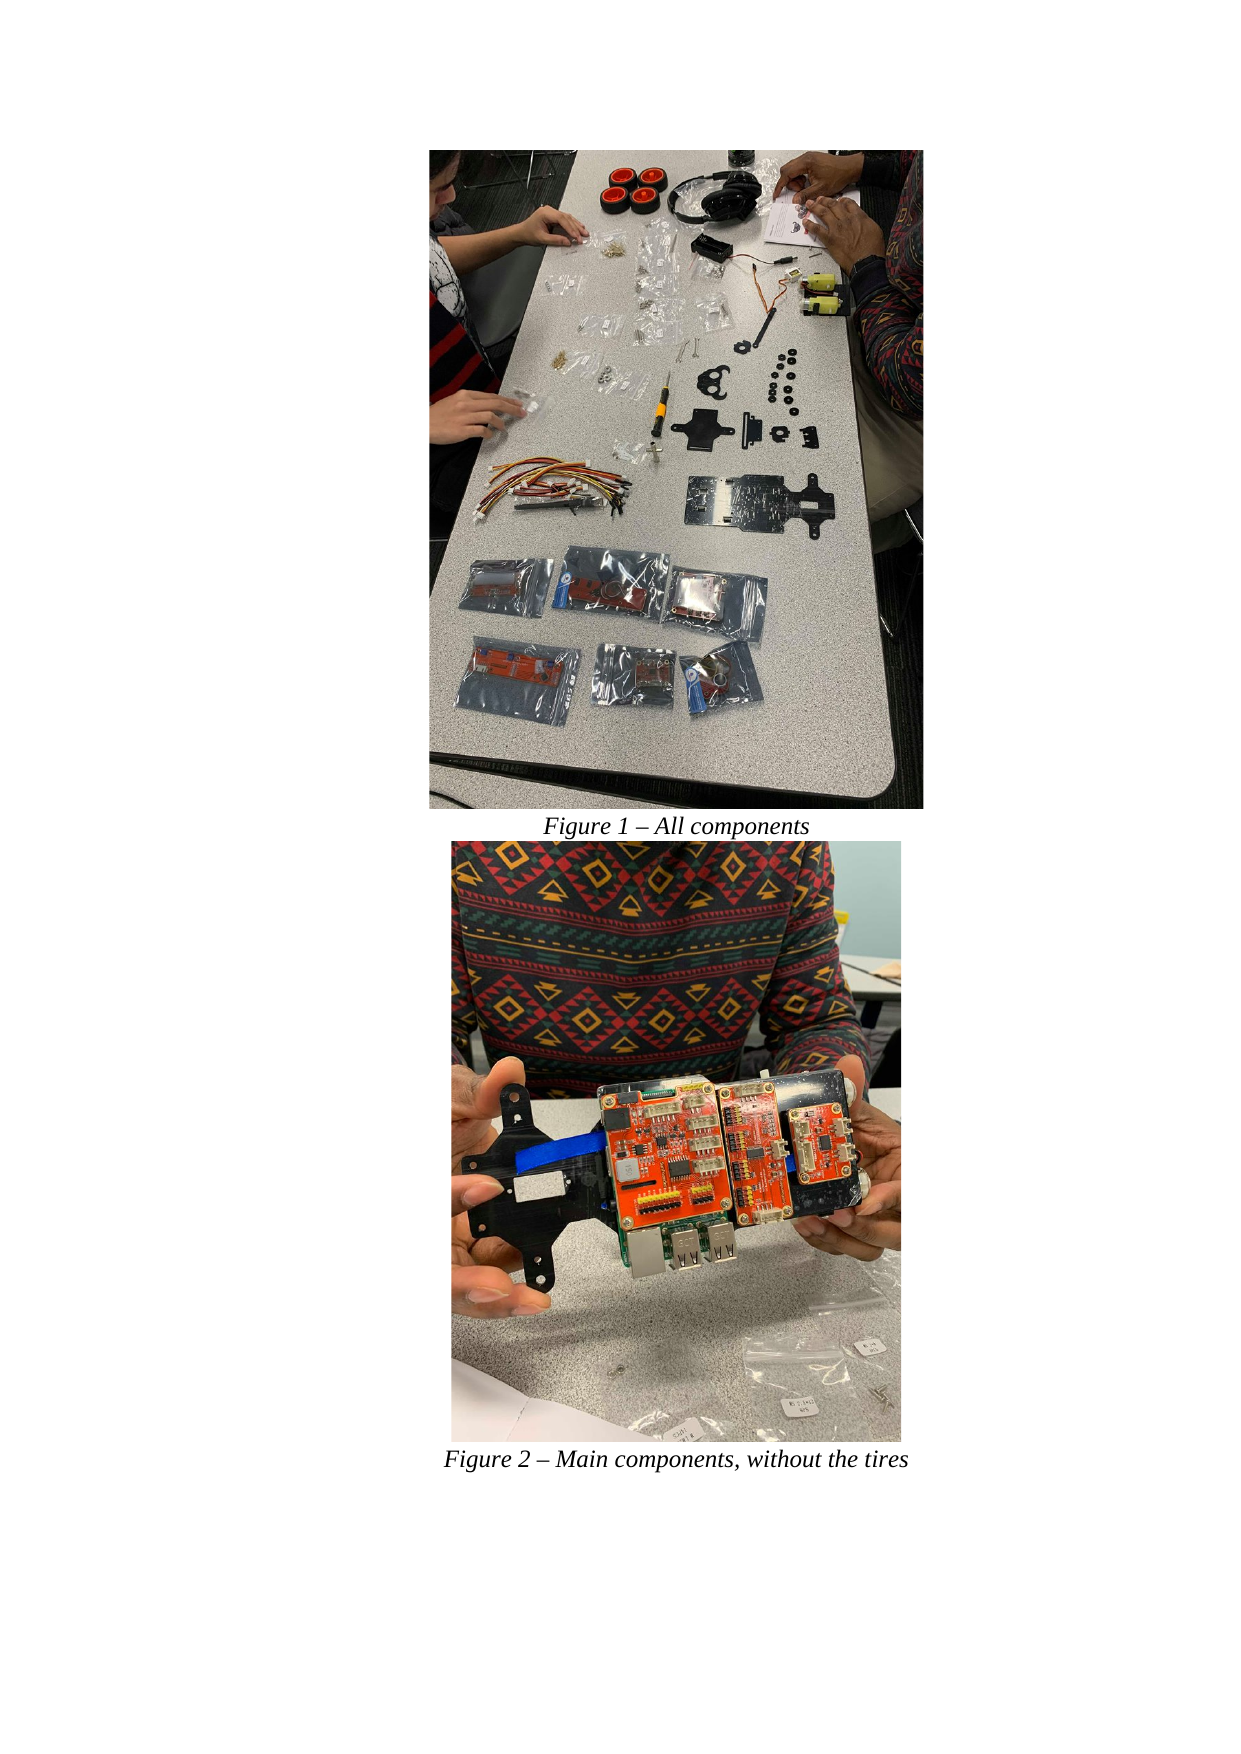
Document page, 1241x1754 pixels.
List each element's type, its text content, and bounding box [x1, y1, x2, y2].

list Figure 2 – Main components, without the tires [262, 1444, 1090, 1473]
picture [429, 150, 924, 809]
picture [451, 841, 902, 1442]
list Figure 1 – All components [262, 811, 1090, 839]
